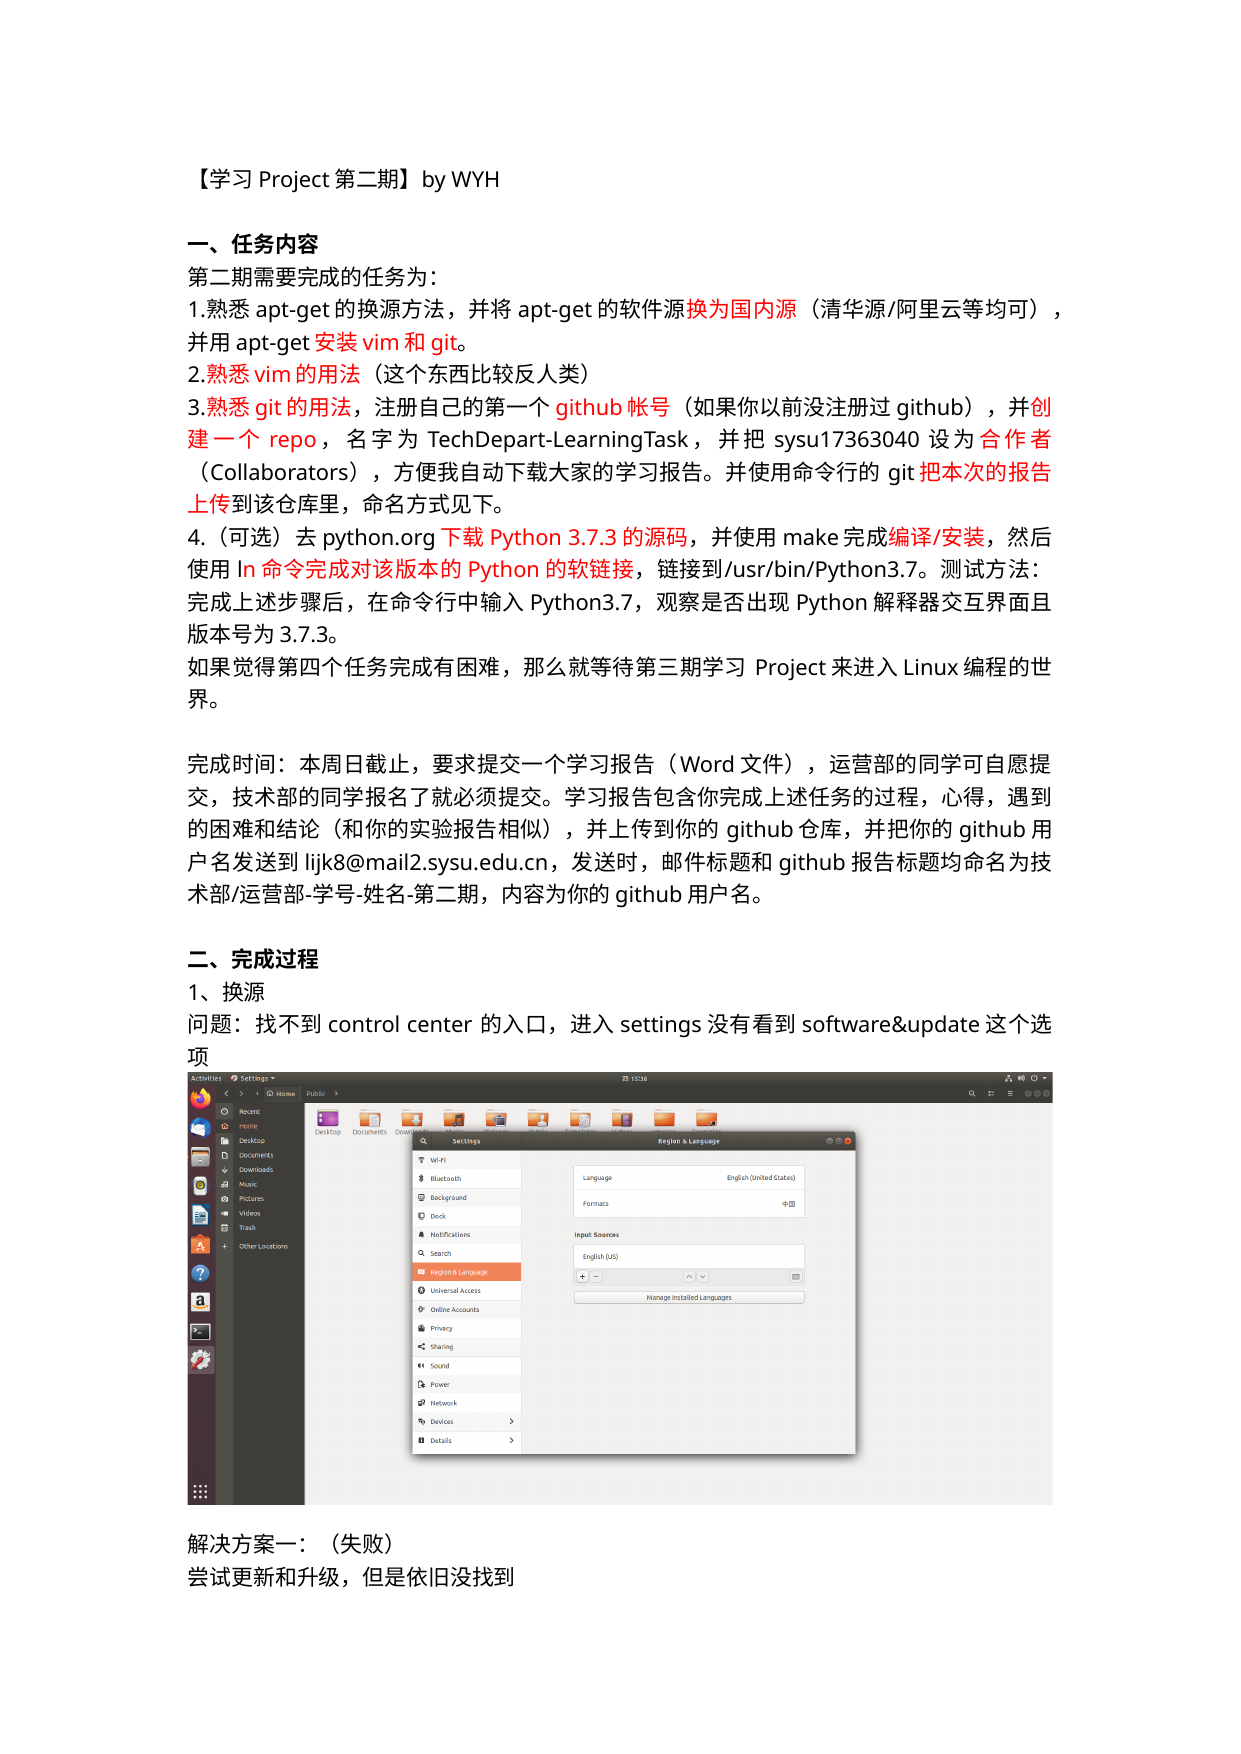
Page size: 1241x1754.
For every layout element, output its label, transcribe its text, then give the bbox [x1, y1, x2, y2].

text 问题：找不到control center 的入口，进入settings没有看到software&update这个选项 [187, 1007, 1053, 1072]
text 尝试更新和升级，但是依旧没找到 [187, 1559, 1053, 1592]
text 解决方案一：（失败） [187, 1527, 1053, 1559]
text 4.（可选）去python.org下载Python 3.7.3的源码，并使用make完成编译/安装，然后使用ln命令完成对该版本的Python的软链接，链接到/usr/bin/Python3.7。测试方法：完成上述步骤后，在命令行中输入Python3.7，观察是否出现Python解释器交互界面且版本号为3.7.3。 [187, 519, 1053, 649]
picture [187, 1072, 1053, 1505]
text 1、换源 [187, 974, 1053, 1007]
text 第二期需要完成的任务为： [187, 259, 1053, 292]
text 如果觉得第四个任务完成有困难，那么就等待第三期学习 Project来进入Linux编程的世界。 [187, 649, 1053, 714]
text 【学习 Project第二期】by WYH [187, 162, 1053, 194]
text 3.熟悉git的用法，注册自己的第一个github帐号（如果你以前没注册过github），并创建一个repo，名字为TechDepart-LearningTask，并把sysu17363040设为合作者（Collaborators），方便我自动下载大家的学习报告。并使用命令行的git把本次的报告上传到该仓库里，命名方式见下。 [187, 389, 1053, 519]
text 完成时间：本周日截止，要求提交一个学习报告（Word文件），运营部的同学可自愿提交，技术部的同学报名了就必须提交。学习报告包含你完成上述任务的过程，心得，遇到的困难和结论（和你的实验报告相似），并上传到你的github仓库，并把你的github用户名发送到lijk8@mail2.sysu.edu.cn，发送时，邮件标题和github报告标题均命名为技术部/运营部-学号-姓名-第二期，内容为你的github用户名。 [187, 747, 1053, 909]
text 二、完成过程 [187, 942, 1053, 974]
text 一、任务内容 [187, 227, 1053, 259]
text 1.熟悉apt-get的换源方法，并将apt-get的软件源换为国内源（清华源/阿里云等均可），并用apt-get安装vim和git。 [187, 292, 1053, 357]
text 2.熟悉vim的用法（这个东西比较反人类） [187, 357, 1053, 389]
